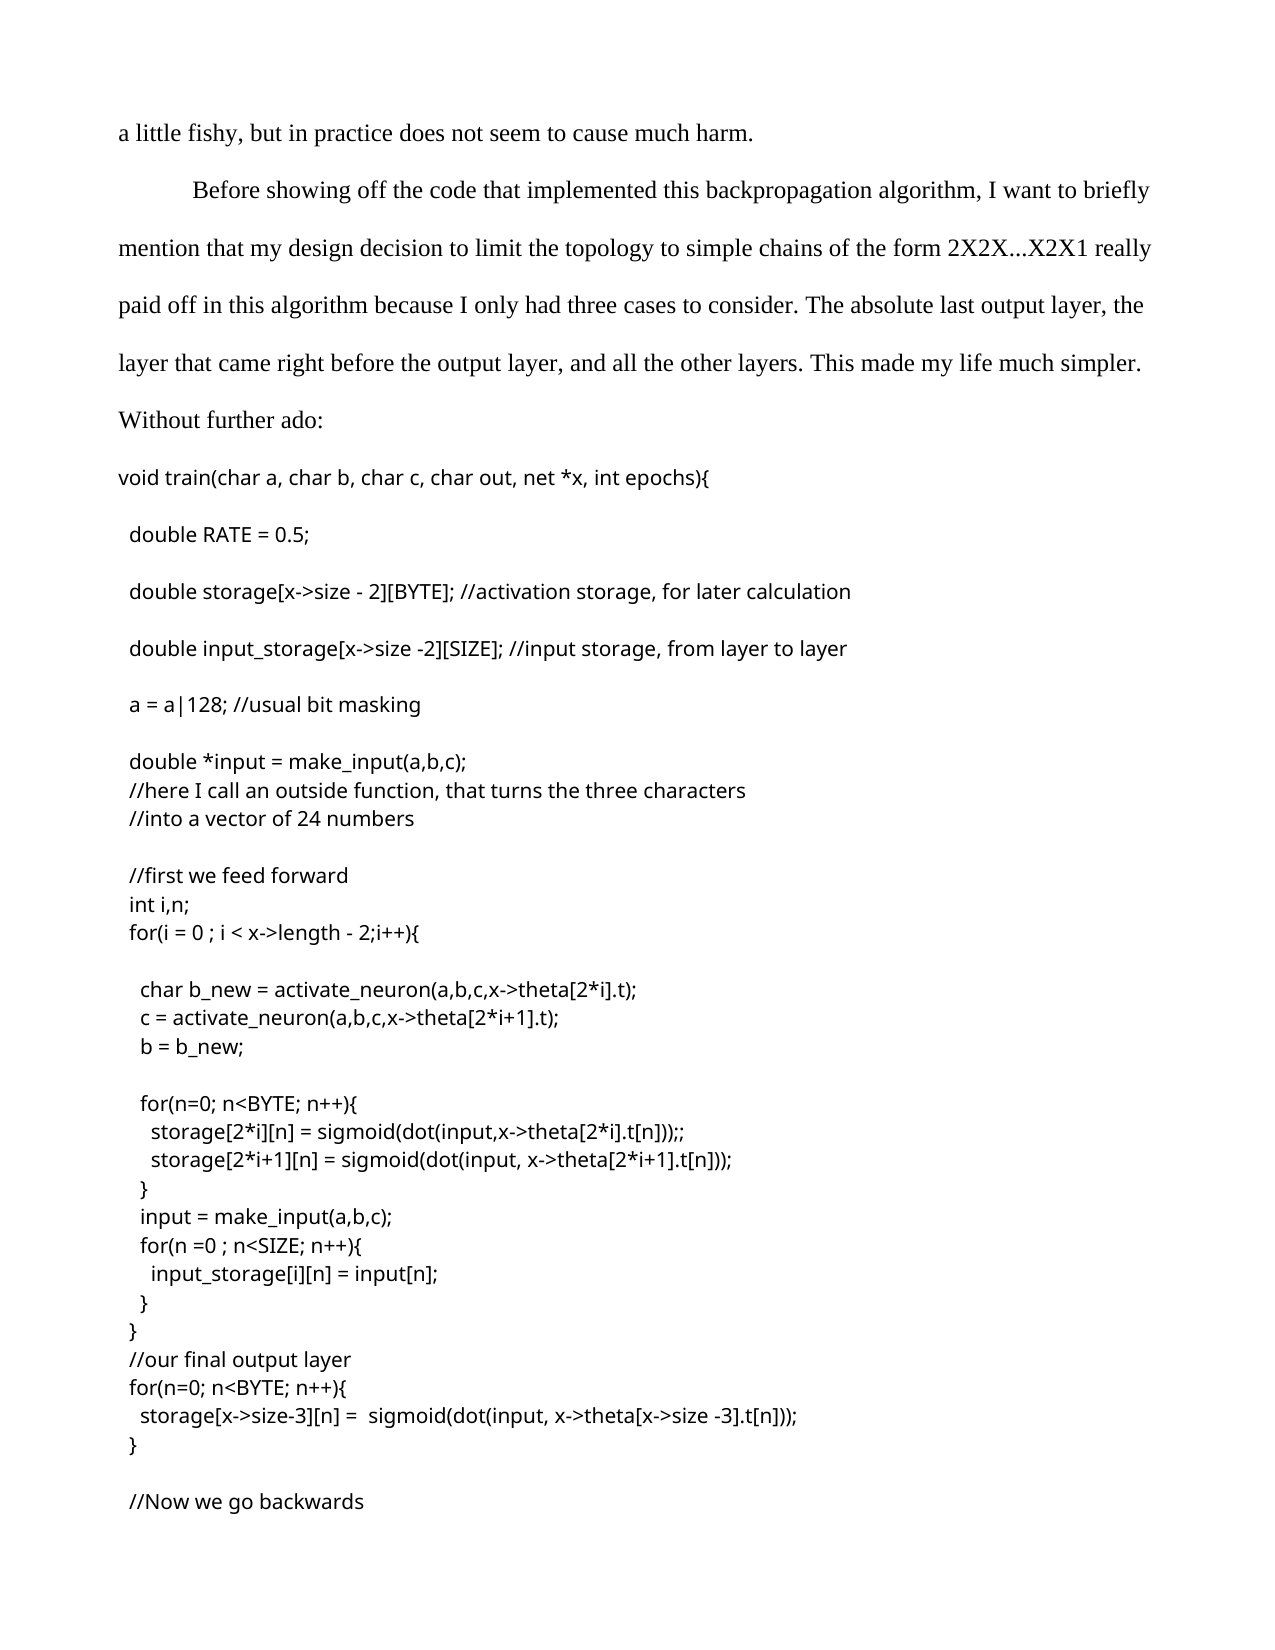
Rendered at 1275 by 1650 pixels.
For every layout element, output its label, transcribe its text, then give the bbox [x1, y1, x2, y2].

text int i,n; [118, 890, 1157, 918]
text for(n =0 ; n<SIZE; n++){ [118, 1231, 1157, 1259]
text for(n=0; n<BYTE; n++){ [118, 1089, 1157, 1117]
text storage[2*i][n] = sigmoid(dot(input,x->theta[2*i].t[n]));; [118, 1117, 1157, 1146]
text } [118, 1316, 1157, 1345]
text } [118, 1174, 1157, 1202]
text double *input = make_input(a,b,c); [118, 747, 1157, 776]
text char b_new = activate_neuron(a,b,c,x->theta[2*i].t); [118, 975, 1157, 1003]
text double RATE = 0.5; [118, 520, 1157, 548]
text input_storage[i][n] = input[n]; [118, 1259, 1157, 1288]
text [118, 118, 1157, 147]
text //first we feed forward [118, 861, 1157, 890]
text //here I call an outside function, that turns the three characters [118, 776, 1157, 804]
text a = a|128; //usual bit masking [118, 691, 1157, 719]
text c = activate_neuron(a,b,c,x->theta[2*i+1].t); [118, 1003, 1157, 1032]
text void train(char a, char b, char c, char out, net *x, int epochs){ [118, 463, 1157, 492]
text } [118, 1430, 1157, 1458]
text double input_storage[x->size -2][SIZE]; //input storage, from layer to layer [118, 634, 1157, 662]
text double storage[x->size - 2][BYTE]; //activation storage, for later calculation [118, 577, 1157, 605]
text storage[x->size-3][n] = sigmoid(dot(input, x->theta[x->size -3].t[n])); [118, 1402, 1157, 1430]
text storage[2*i+1][n] = sigmoid(dot(input, x->theta[2*i+1].t[n])); [118, 1146, 1157, 1174]
text input = make_input(a,b,c); [118, 1202, 1157, 1231]
text //our final output layer [118, 1345, 1157, 1373]
text for(n=0; n<BYTE; n++){ [118, 1373, 1157, 1402]
text for(i = 0 ; i < x->length - 2;i++){ [118, 918, 1157, 947]
text } [118, 1288, 1157, 1316]
text //into a vector of 24 numbers [118, 804, 1157, 833]
text b = b_new; [118, 1032, 1157, 1060]
text //Now we go backwards [118, 1487, 1157, 1515]
text Before showing off the code that implemented this backpropagation algorithm, I want to briefly mention that my design decision to limit the topology to simple chains of the form 2X2X...X2X1 really paid off in this algorithm because I only had three cases to consider. The absolute last output layer, the layer that came right before the output layer, and all the other layers. This made my life much simpler. Without further ado: [118, 176, 1157, 434]
